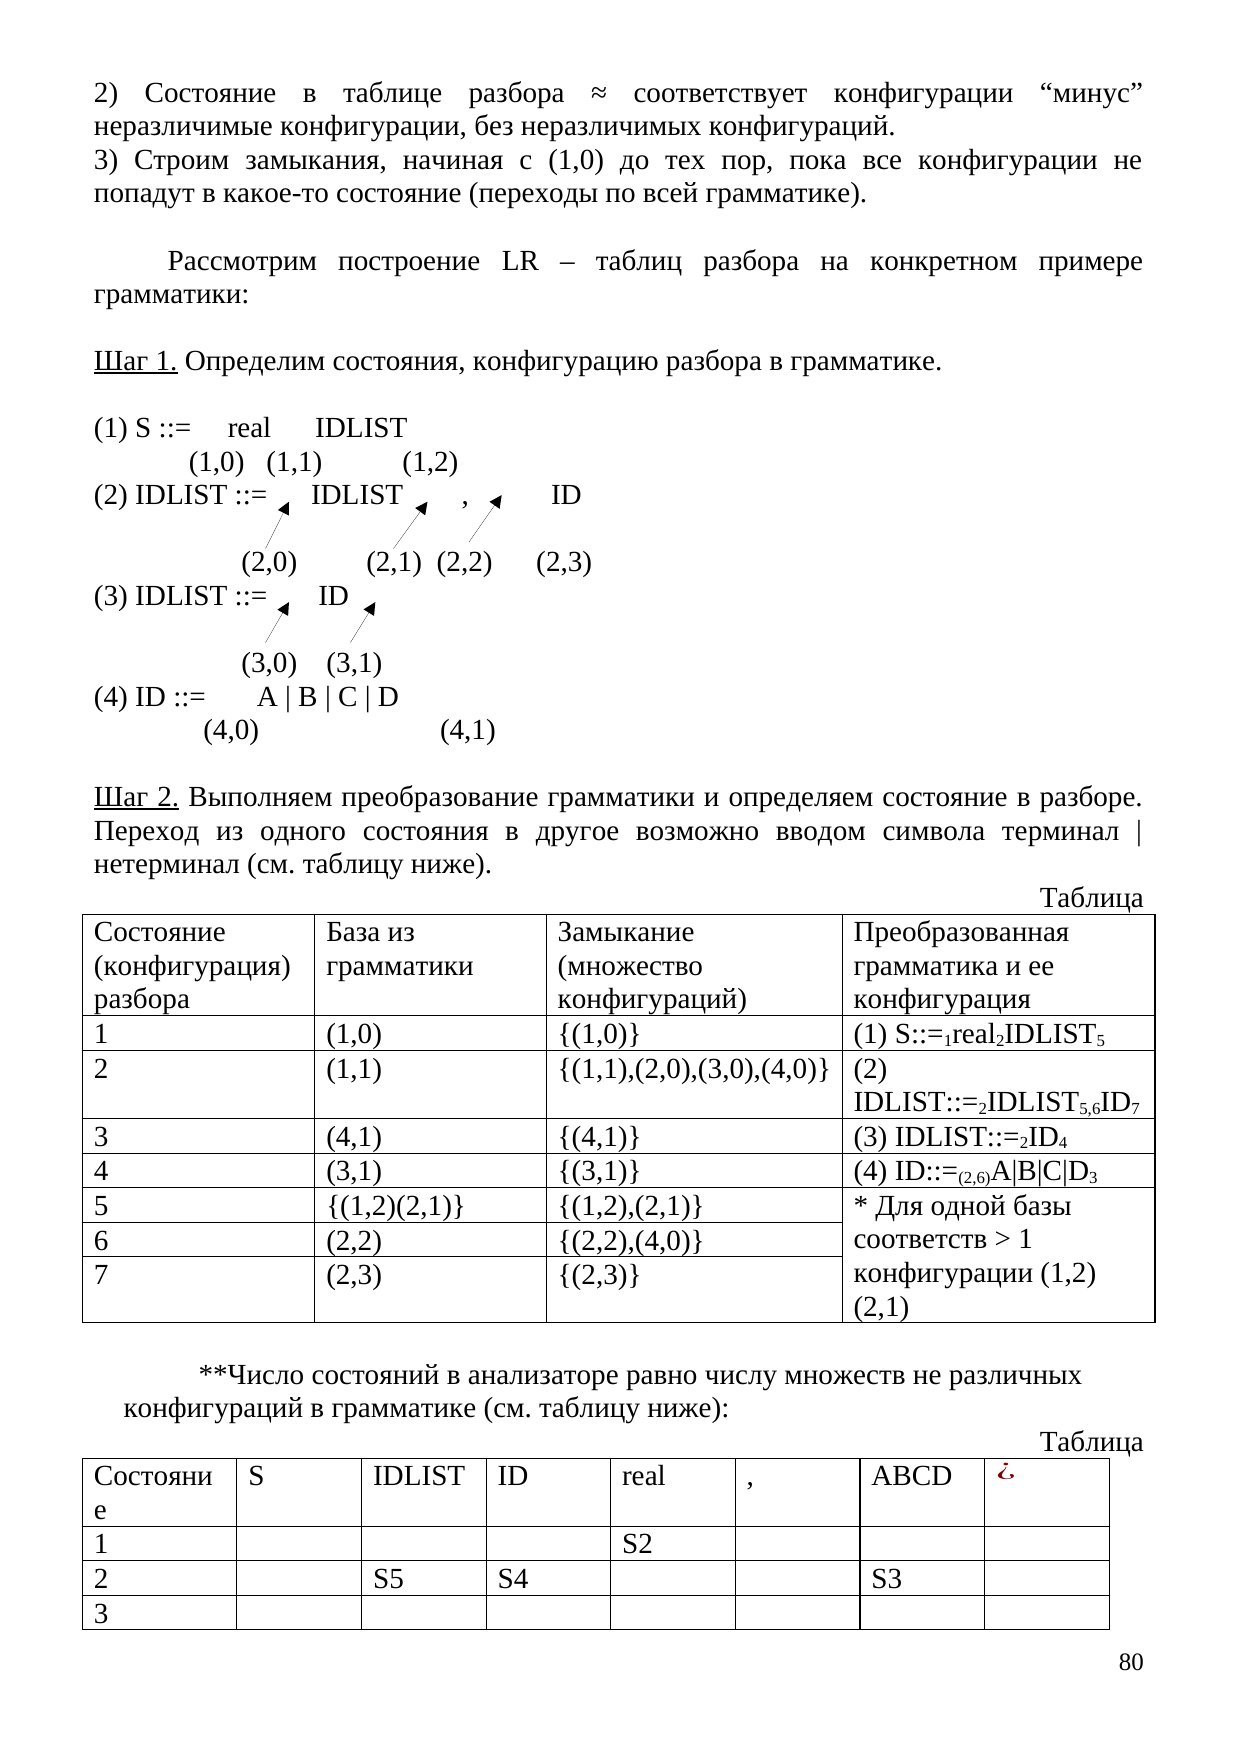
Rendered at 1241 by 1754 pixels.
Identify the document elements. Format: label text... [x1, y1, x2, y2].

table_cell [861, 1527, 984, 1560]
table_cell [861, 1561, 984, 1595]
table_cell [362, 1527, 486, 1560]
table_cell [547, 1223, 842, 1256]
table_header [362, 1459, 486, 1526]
text Рассмотрим построение LR – таблиц разбора на конкретном примере грамматики: [94, 243, 1144, 310]
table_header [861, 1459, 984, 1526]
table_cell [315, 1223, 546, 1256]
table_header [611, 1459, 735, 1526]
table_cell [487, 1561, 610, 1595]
text 2) Состояние в таблице разбора ≈ соответствует конфигурации “минус” неразличимые конфигурации, без неразличимых конфигураций. [94, 75, 1144, 142]
text (4,0) (4,1) [94, 712, 1144, 746]
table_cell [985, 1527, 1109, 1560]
text (1,0) (1,1) (1,2) [94, 444, 1144, 477]
text (2,0) (2,1) (2,2) (2,3) [94, 544, 1144, 578]
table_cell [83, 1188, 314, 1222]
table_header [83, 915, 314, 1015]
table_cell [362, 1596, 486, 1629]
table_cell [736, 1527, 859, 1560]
text (2) IDLIST ::= IDLIST , ID [94, 477, 1144, 511]
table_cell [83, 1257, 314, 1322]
text Шаг 1. Определим состояния, конфигурацию разбора в грамматике. [94, 343, 1144, 377]
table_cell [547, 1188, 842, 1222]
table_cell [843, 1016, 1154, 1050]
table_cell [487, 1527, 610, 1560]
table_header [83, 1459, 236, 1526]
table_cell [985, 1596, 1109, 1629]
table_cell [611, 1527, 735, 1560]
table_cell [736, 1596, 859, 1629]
text (3) IDLIST ::= ID [94, 578, 1144, 612]
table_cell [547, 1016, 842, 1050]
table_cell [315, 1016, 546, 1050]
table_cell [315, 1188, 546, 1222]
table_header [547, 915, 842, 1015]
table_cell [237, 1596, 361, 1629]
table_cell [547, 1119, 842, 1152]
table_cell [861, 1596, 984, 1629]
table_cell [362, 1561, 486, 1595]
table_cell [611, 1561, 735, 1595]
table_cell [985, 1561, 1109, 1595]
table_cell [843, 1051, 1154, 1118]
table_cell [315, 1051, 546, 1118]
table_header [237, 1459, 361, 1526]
text 3) Строим замыкания, начиная с (1,0) до тех пор, пока все конфигурации не попадут в какое-то состояние (переходы по всей грамматике). [94, 142, 1144, 209]
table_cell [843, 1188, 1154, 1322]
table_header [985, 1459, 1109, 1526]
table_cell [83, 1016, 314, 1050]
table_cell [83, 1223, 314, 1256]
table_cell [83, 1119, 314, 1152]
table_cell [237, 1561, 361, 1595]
text **Число состояний в анализаторе равно числу множеств не различных конфигураций в грамматике (см. таблицу ниже): [123, 1357, 1144, 1424]
text Шаг 2. Выполняем преобразование грамматики и определяем состояние в разборе. Переход из одного состояния в другое возможно вводом символа терминал | нетерминал (см. таблицу ниже). [94, 779, 1144, 880]
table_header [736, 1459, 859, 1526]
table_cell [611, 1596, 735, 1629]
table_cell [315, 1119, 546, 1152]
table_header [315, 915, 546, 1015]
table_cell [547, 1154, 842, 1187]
text Таблица [94, 1424, 1144, 1457]
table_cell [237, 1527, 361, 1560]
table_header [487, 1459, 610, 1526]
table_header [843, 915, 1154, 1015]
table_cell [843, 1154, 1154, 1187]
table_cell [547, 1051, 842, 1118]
text (4) ID ::= A | B | C | D [94, 679, 1144, 712]
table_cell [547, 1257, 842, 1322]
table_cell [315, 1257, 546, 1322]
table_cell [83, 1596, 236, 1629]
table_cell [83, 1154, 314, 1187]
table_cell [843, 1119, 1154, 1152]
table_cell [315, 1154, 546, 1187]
text (3,0) (3,1) [94, 645, 1144, 679]
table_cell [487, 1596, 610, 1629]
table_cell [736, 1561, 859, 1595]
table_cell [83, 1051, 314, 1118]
text (1) S ::= real IDLIST [94, 410, 1144, 444]
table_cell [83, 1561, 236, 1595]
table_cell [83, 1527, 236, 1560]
text Таблица [94, 880, 1144, 913]
